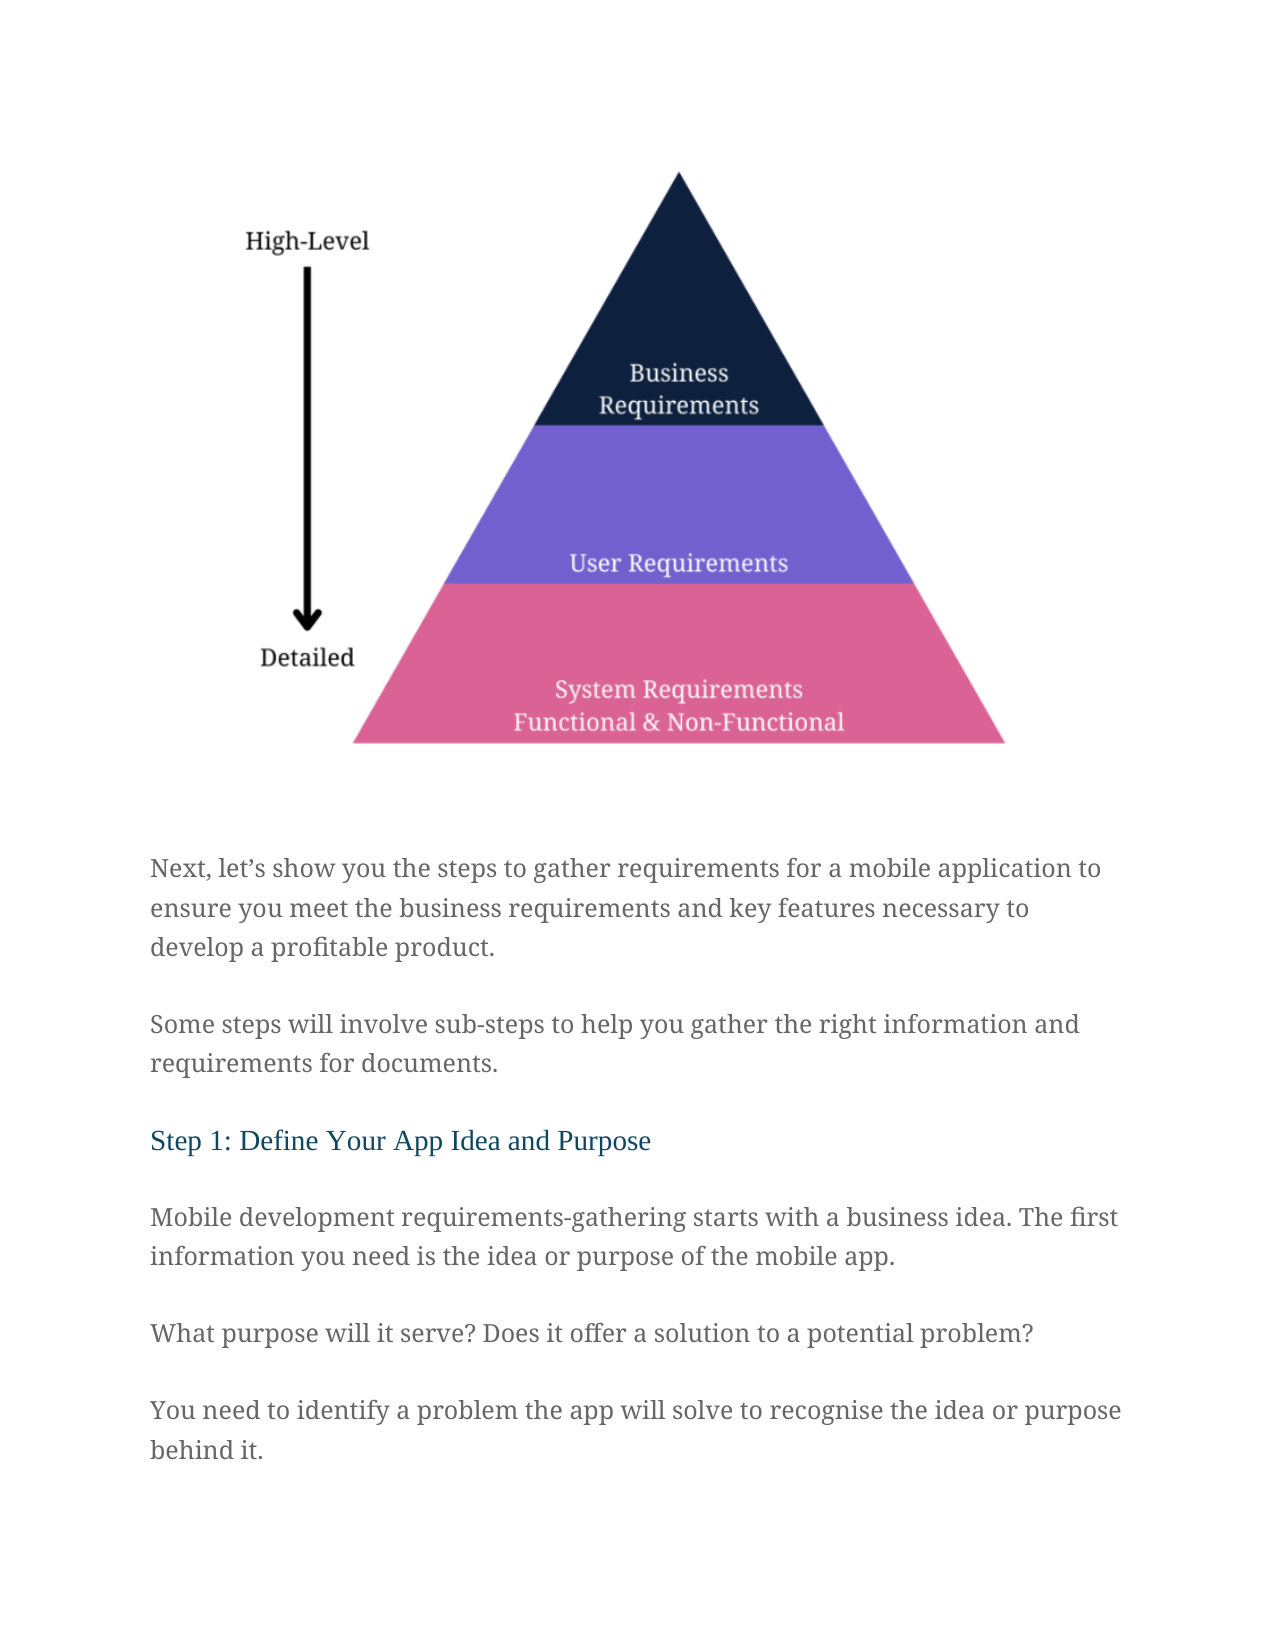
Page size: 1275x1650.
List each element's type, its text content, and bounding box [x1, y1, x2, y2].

text Mobile development requirements-gathering starts with a business idea. The first information you need is the idea or purpose of the mobile app. [150, 1199, 1125, 1273]
text Next, let’s show you the steps to gather requirements for a mobile application to ensure you meet the business requirements and key features necessary to develop a profitable product. [150, 851, 1125, 964]
subtitle Step 1: Define Your App Idea and Purpose [150, 1123, 1125, 1157]
text You need to identify a problem the app will solve to recognise the idea or purpose behind it. [150, 1393, 1125, 1466]
text Some steps will involve sub-steps to help you gather the right information and requirements for documents. [150, 1007, 1125, 1080]
text What purpose will it serve? Does it offer a solution to a potential problem? [150, 1316, 1125, 1350]
